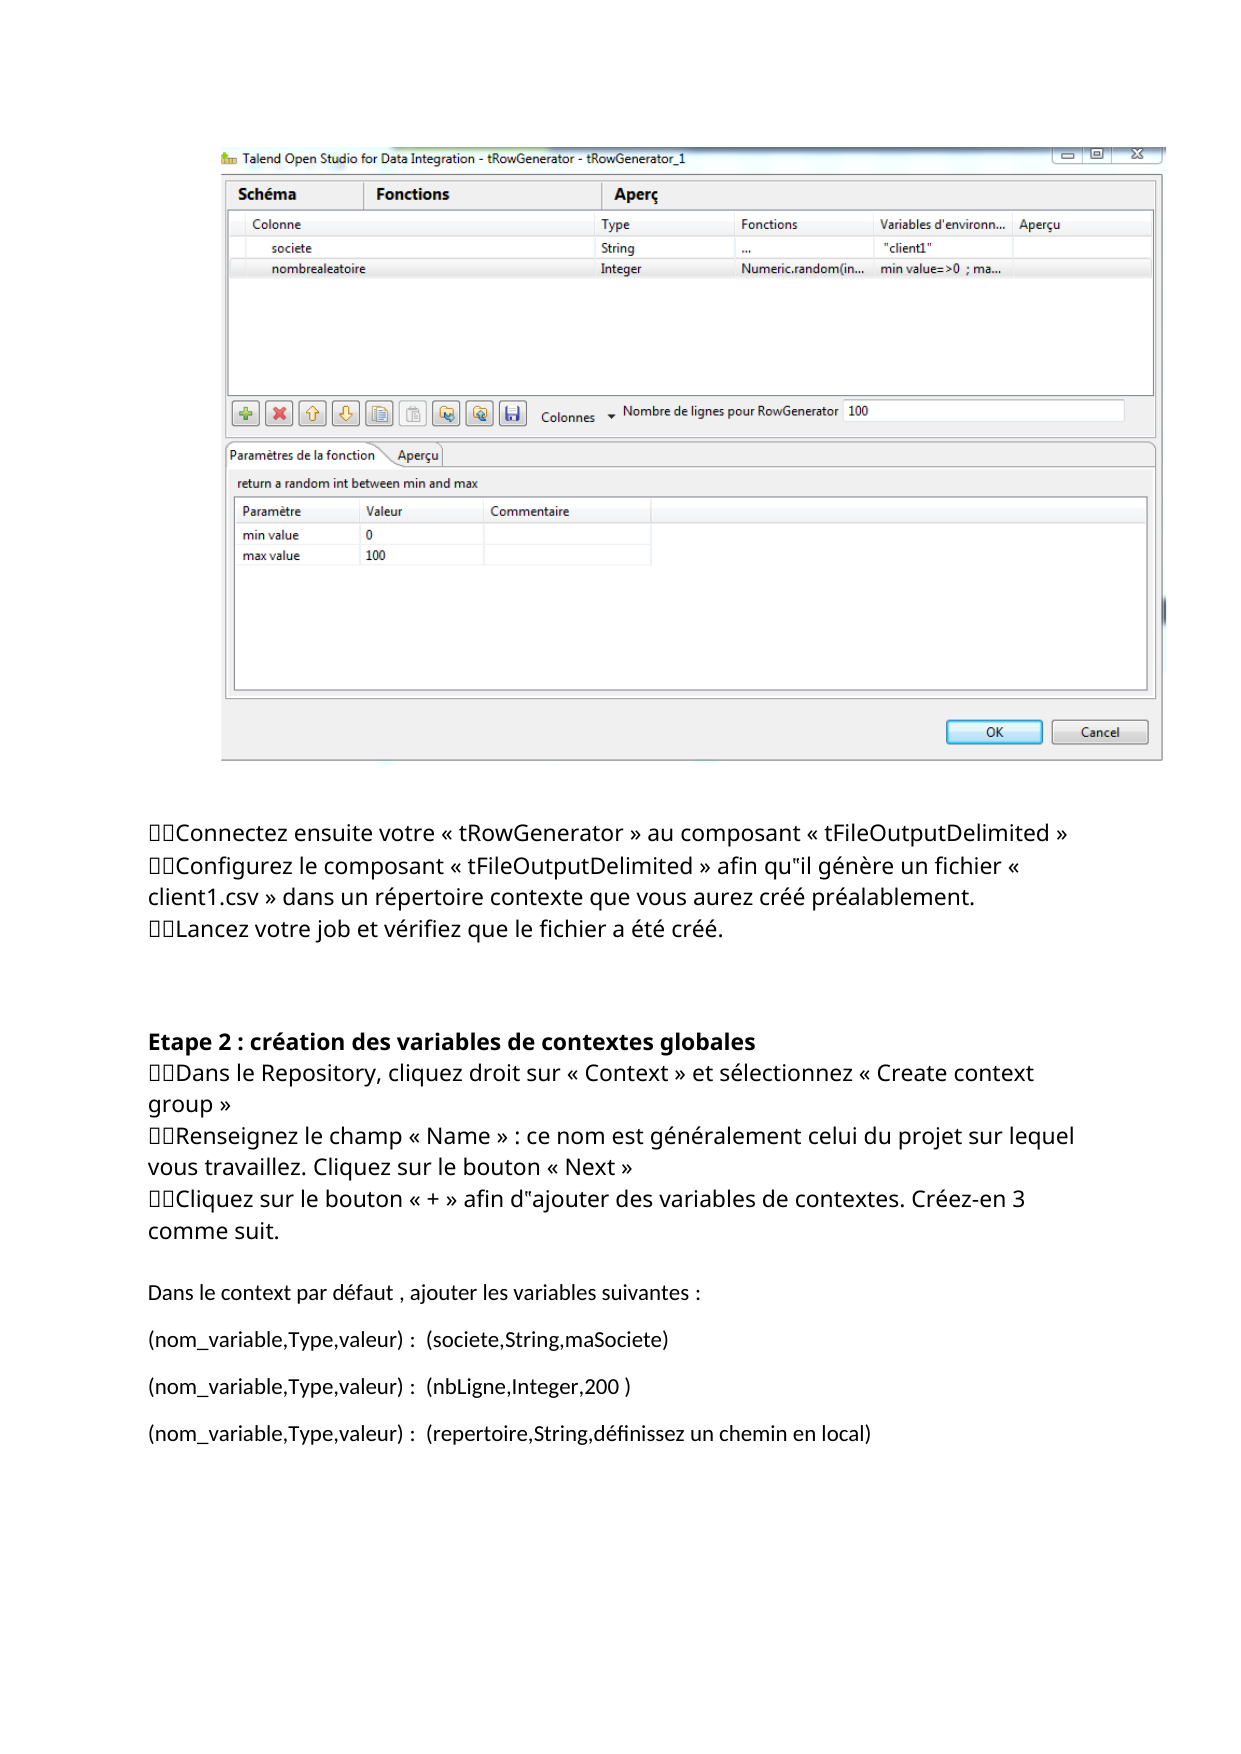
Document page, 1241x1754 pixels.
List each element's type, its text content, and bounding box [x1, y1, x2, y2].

text Connectez ensuite votre « tRowGenerator » au composant « tFileOutputDelimited » [148, 817, 1093, 848]
text Dans le context par défaut , ajouter les variables suivantes : [148, 1278, 1093, 1306]
text Etape 2 : création des variables de contextes globales [148, 1026, 1093, 1057]
text Configurez le composant « tFileOutputDelimited » afin qu‟il génère un fichier « client1.csv » dans un répertoire contexte que vous aurez créé préalablement. [148, 850, 1093, 912]
text Renseignez le champ « Name » : ce nom est généralement celui du projet sur lequel vous travaillez. Cliquez sur le bouton « Next » [148, 1120, 1093, 1183]
text (nom_variable,Type,valeur) : (societe,String,maSociete) [148, 1325, 1093, 1353]
text (nom_variable,Type,valeur) : (repertoire,String,définissez un chemin en local) [148, 1419, 1093, 1447]
text Cliquez sur le bouton « + » afin d‟ajouter des variables de contextes. Créez-en 3 comme suit. [148, 1183, 1093, 1246]
text Lancez votre job et vérifiez que le fichier a été créé. [148, 913, 1093, 944]
picture [221, 147, 1167, 765]
text Dans le Repository, cliquez droit sur « Context » et sélectionnez « Create context group » [148, 1057, 1093, 1119]
text (nom_variable,Type,valeur) : (nbLigne,Integer,200 ) [148, 1372, 1093, 1400]
